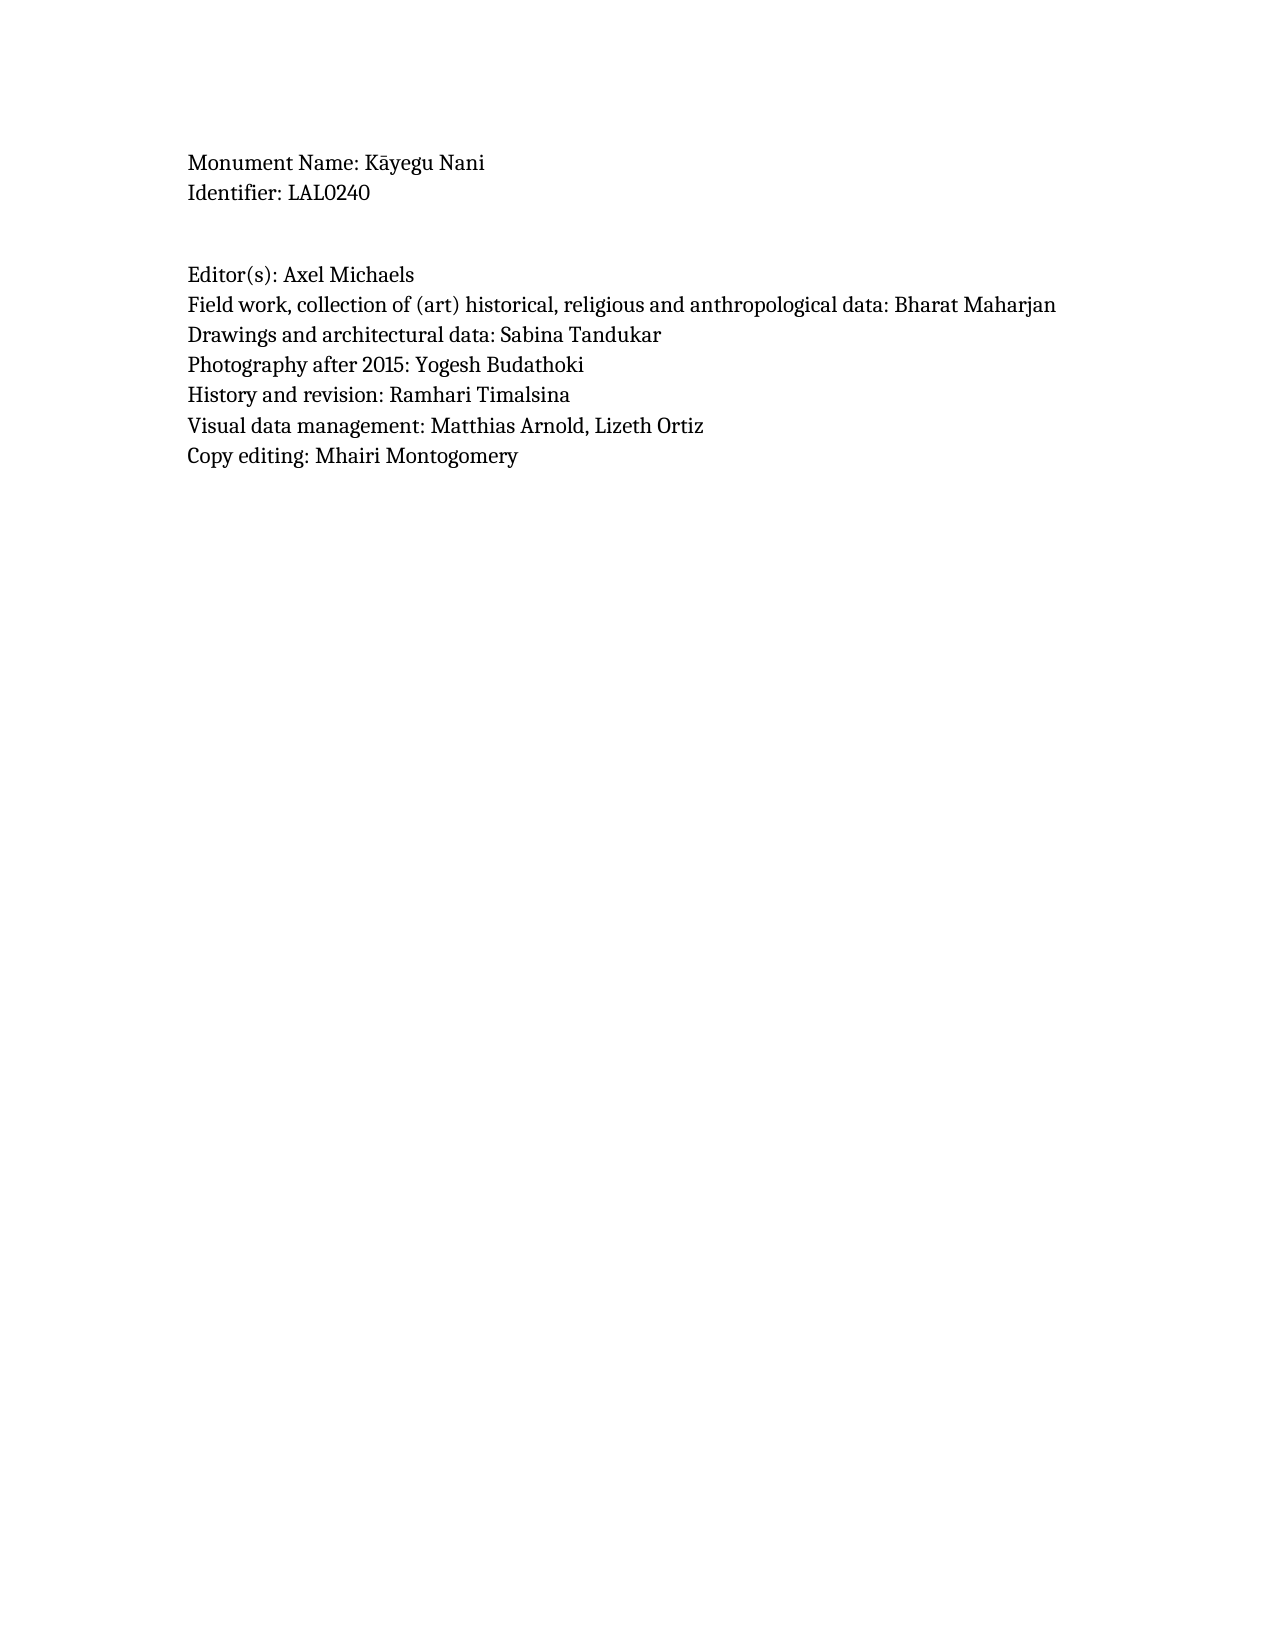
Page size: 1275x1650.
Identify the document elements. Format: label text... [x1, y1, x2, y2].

text Monument Name: Kāyegu Nani Identifier: LAL0240 [187, 150, 1087, 237]
text Editor(s): Axel Michaels Field work, collection of (art) historical, religious and anthropological data: Bharat Maharjan Drawings and architectural data: Sabina Tandukar Photography after 2015: Yogesh Budathoki History and revision: Ramhari Timalsina Visual data management: Matthias Arnold, Lizeth Ortiz Copy editing: Mhairi Montogomery [187, 261, 1087, 499]
